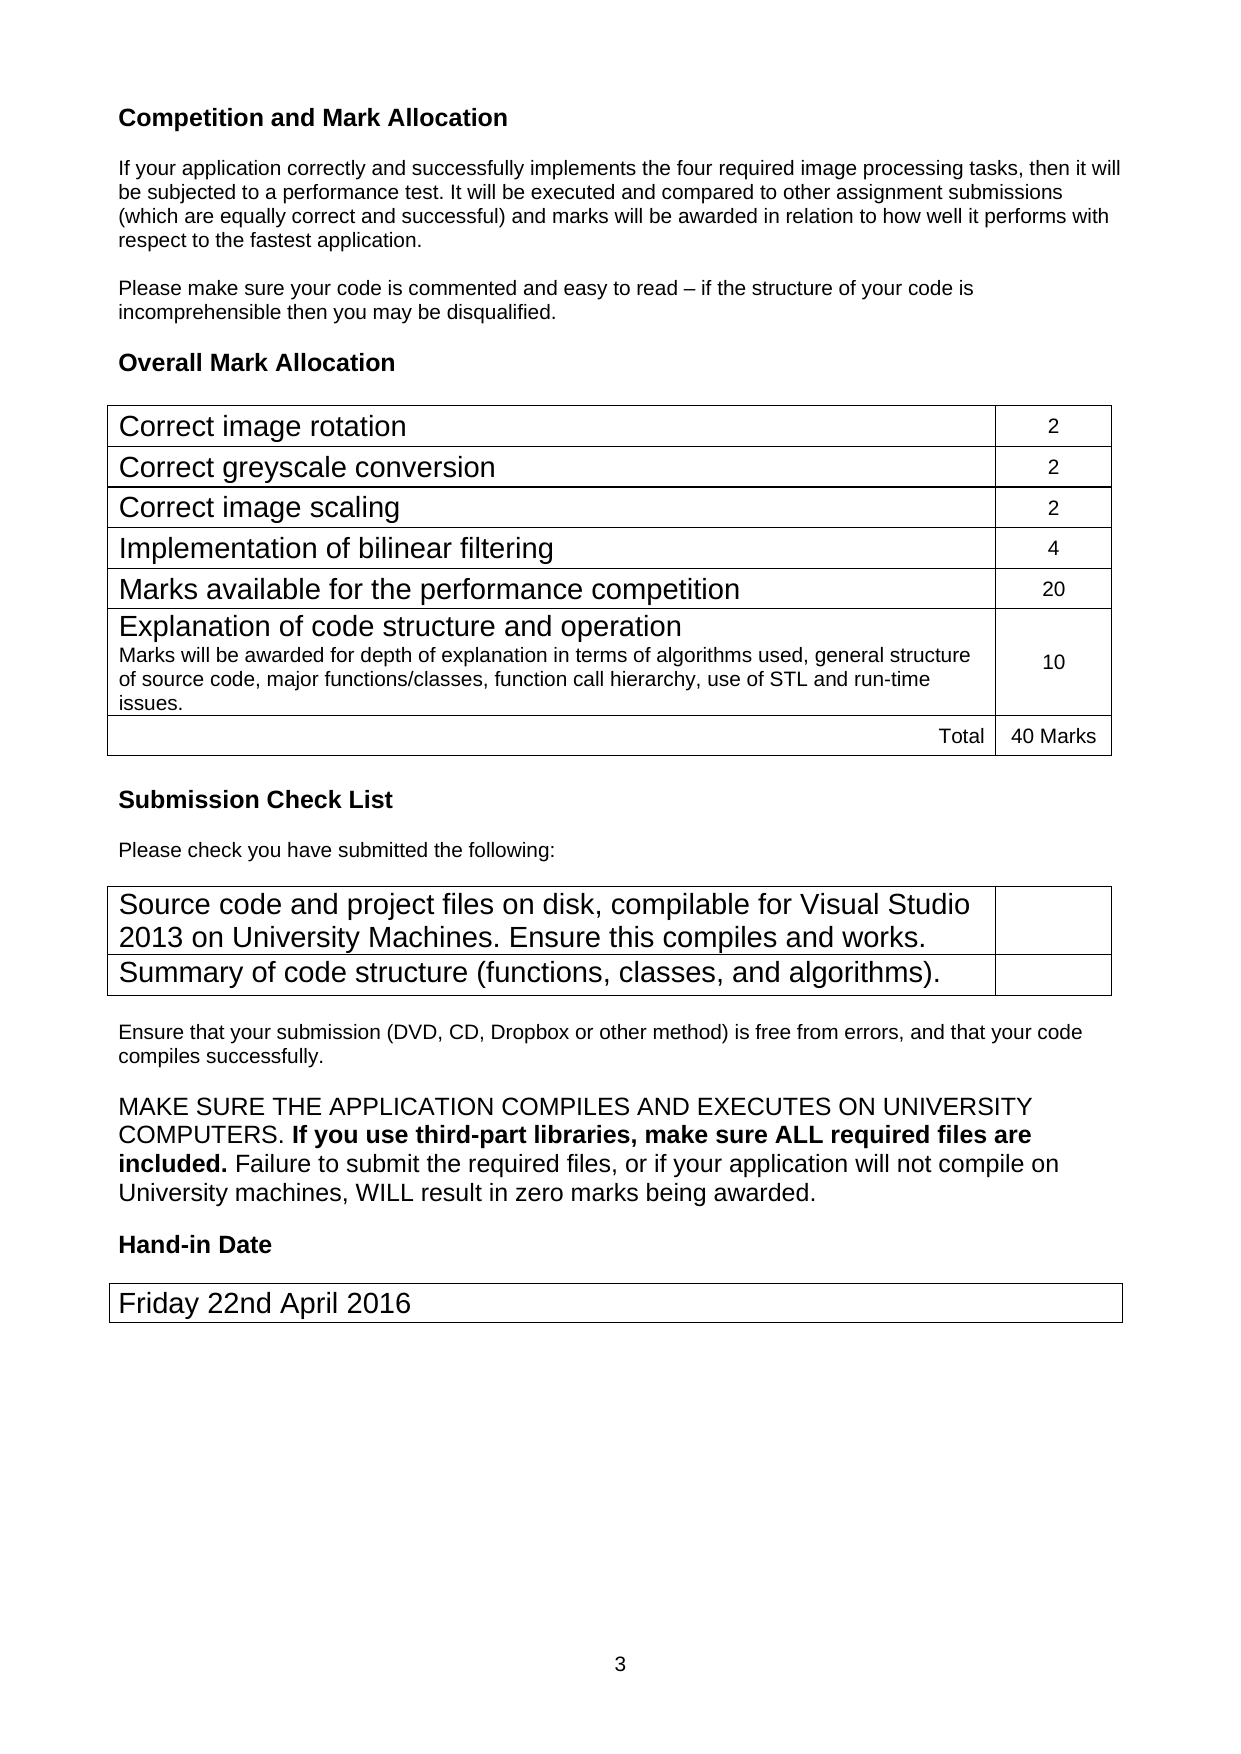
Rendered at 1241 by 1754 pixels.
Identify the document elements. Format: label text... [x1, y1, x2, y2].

table_cell Correct image scaling [108, 488, 995, 527]
subtitle Overall Mark Allocation [118, 348, 1122, 376]
table_header 2 [996, 406, 1111, 446]
text Please make sure your code is commented and easy to read – if the structure of your code is incomprehensible then you may be disqualified. [118, 276, 1122, 324]
text If your application correctly and successfully implements the four required image processing tasks, then it will be subjected to a performance test. It will be executed and compared to other assignment submissions (which are equally correct and successful) and marks will be awarded in relation to how well it performs with respect to the fastest application. [118, 156, 1122, 252]
text Please check you have submitted the following: [118, 838, 1122, 862]
table_header [996, 887, 1111, 954]
subtitle Submission Check List [118, 785, 1122, 814]
table_cell Explanation of code structure and operation Marks will be awarded for depth of explanation in terms of algorithms used, general structure of source code, major functions/classes, function call hierarchy, use of STL and run-time issues. [108, 609, 995, 715]
text MAKE SURE THE APPLICATION COMPILES AND EXECUTES ON UNIVERSITY COMPUTERS. If you use third-part libraries, make sure ALL required files are included. Failure to submit the required files, or if your application will not compile on University machines, WILL result in zero marks being awarded. [118, 1091, 1122, 1206]
table_cell 2 [996, 488, 1111, 527]
text Ensure that your submission (DVD, CD, Dropbox or other method) is free from errors, and that your code compiles successfully. [118, 1019, 1122, 1067]
table_cell [996, 955, 1111, 994]
table_header Source code and project files on disk, compilable for Visual Studio 2013 on University Machines. Ensure this compiles and works. [108, 887, 995, 954]
table_cell 40 Marks [996, 716, 1111, 755]
table_cell Total [108, 716, 995, 755]
table_cell Implementation of bilinear filtering [108, 528, 995, 568]
table_cell 20 [996, 569, 1111, 608]
table_cell Summary of code structure (functions, classes, and algorithms). [108, 955, 995, 994]
table_header Correct image rotation [108, 406, 995, 446]
table_cell 10 [996, 609, 1111, 715]
subtitle Competition and Mark Allocation [118, 103, 1122, 132]
subtitle Hand-in Date [118, 1230, 1122, 1259]
table_cell Marks available for the performance competition [108, 569, 995, 608]
table_cell 4 [996, 528, 1111, 568]
table_cell Correct greyscale conversion [108, 447, 995, 486]
text Friday 22nd April 2016 [110, 1284, 1122, 1322]
table_cell 2 [996, 447, 1111, 486]
